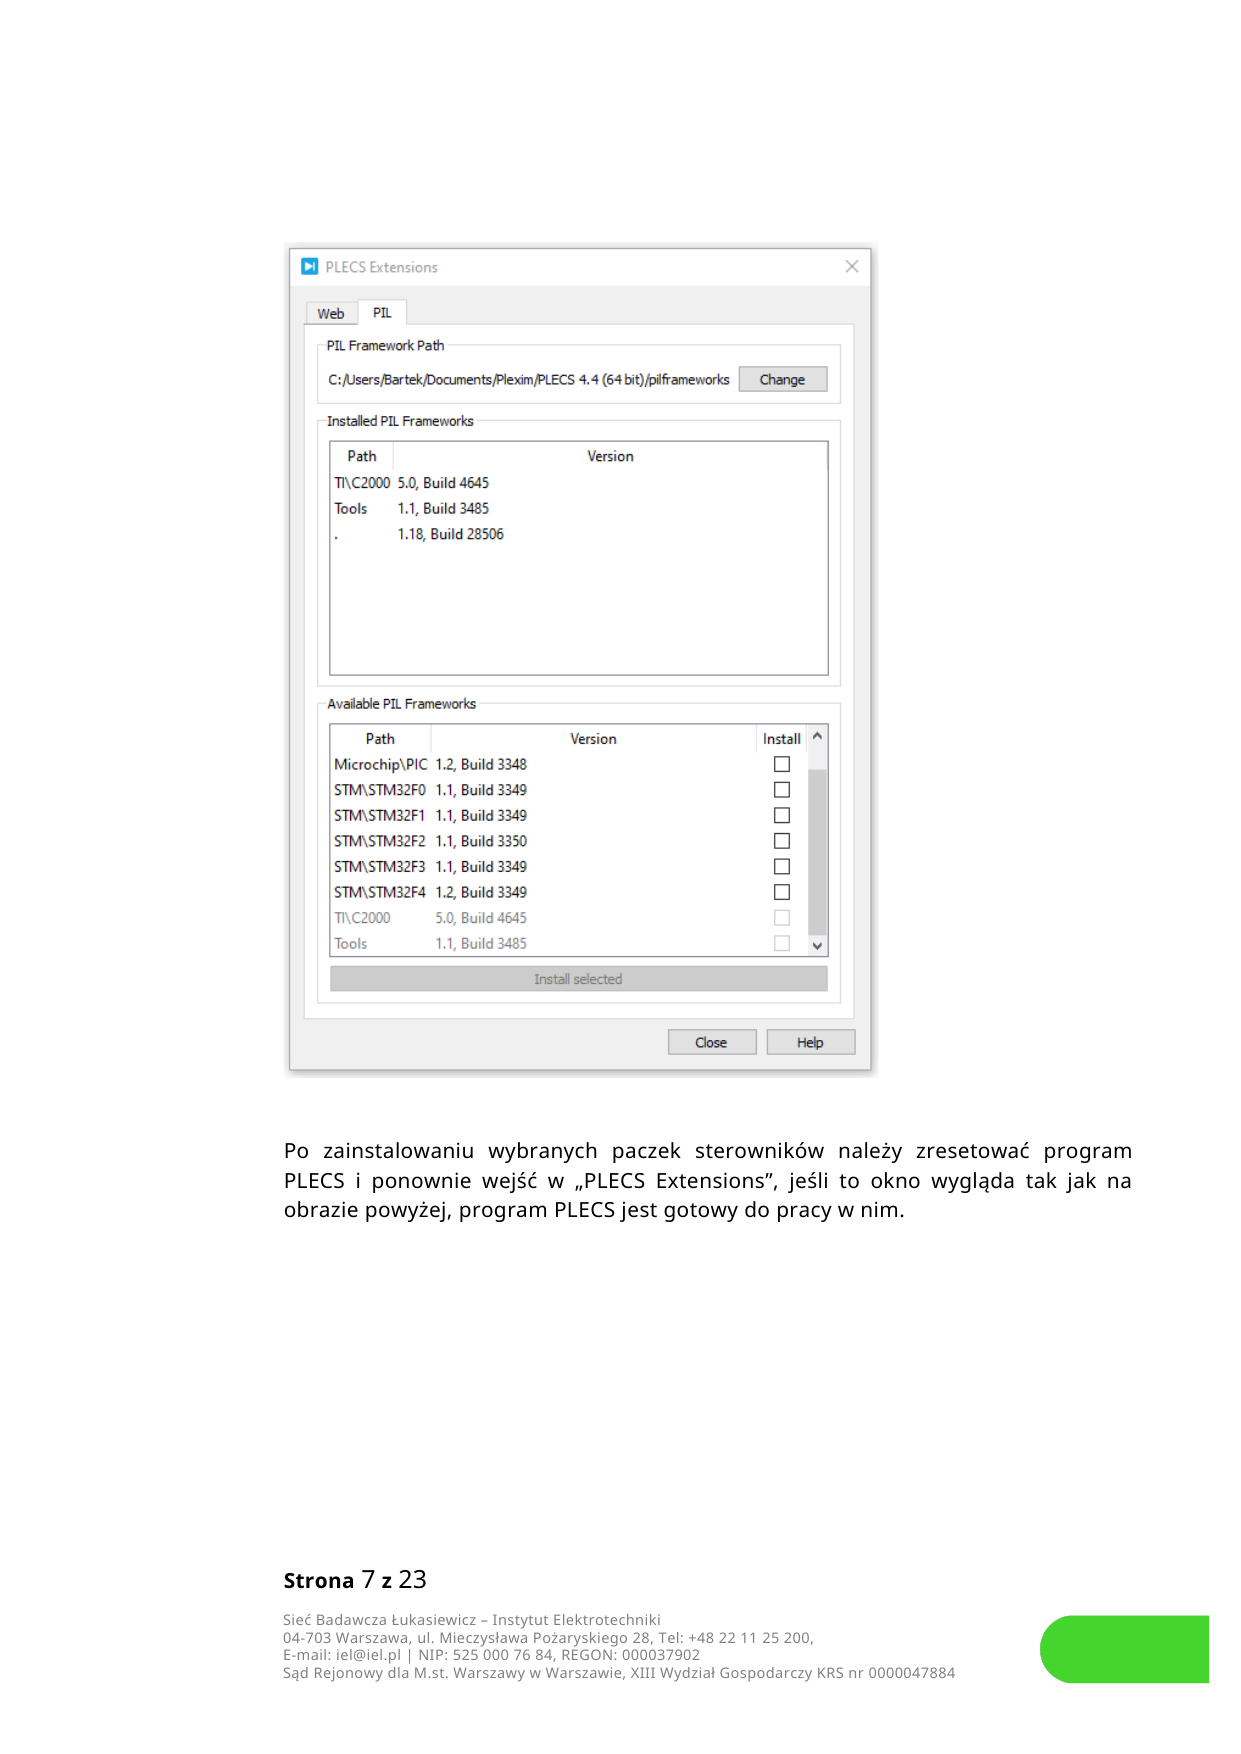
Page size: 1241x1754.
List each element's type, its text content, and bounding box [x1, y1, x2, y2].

picture [1036, 1611, 1239, 1752]
text Po zainstalowaniu wybranych paczek sterowników należy zresetować program PLECS i ponownie wejść w „PLECS Extensions”, jeśli to okno wygląda tak jak na obrazie powyżej, program PLECS jest gotowy do pracy w nim. [283, 1136, 1134, 1223]
picture [283, 242, 879, 1078]
